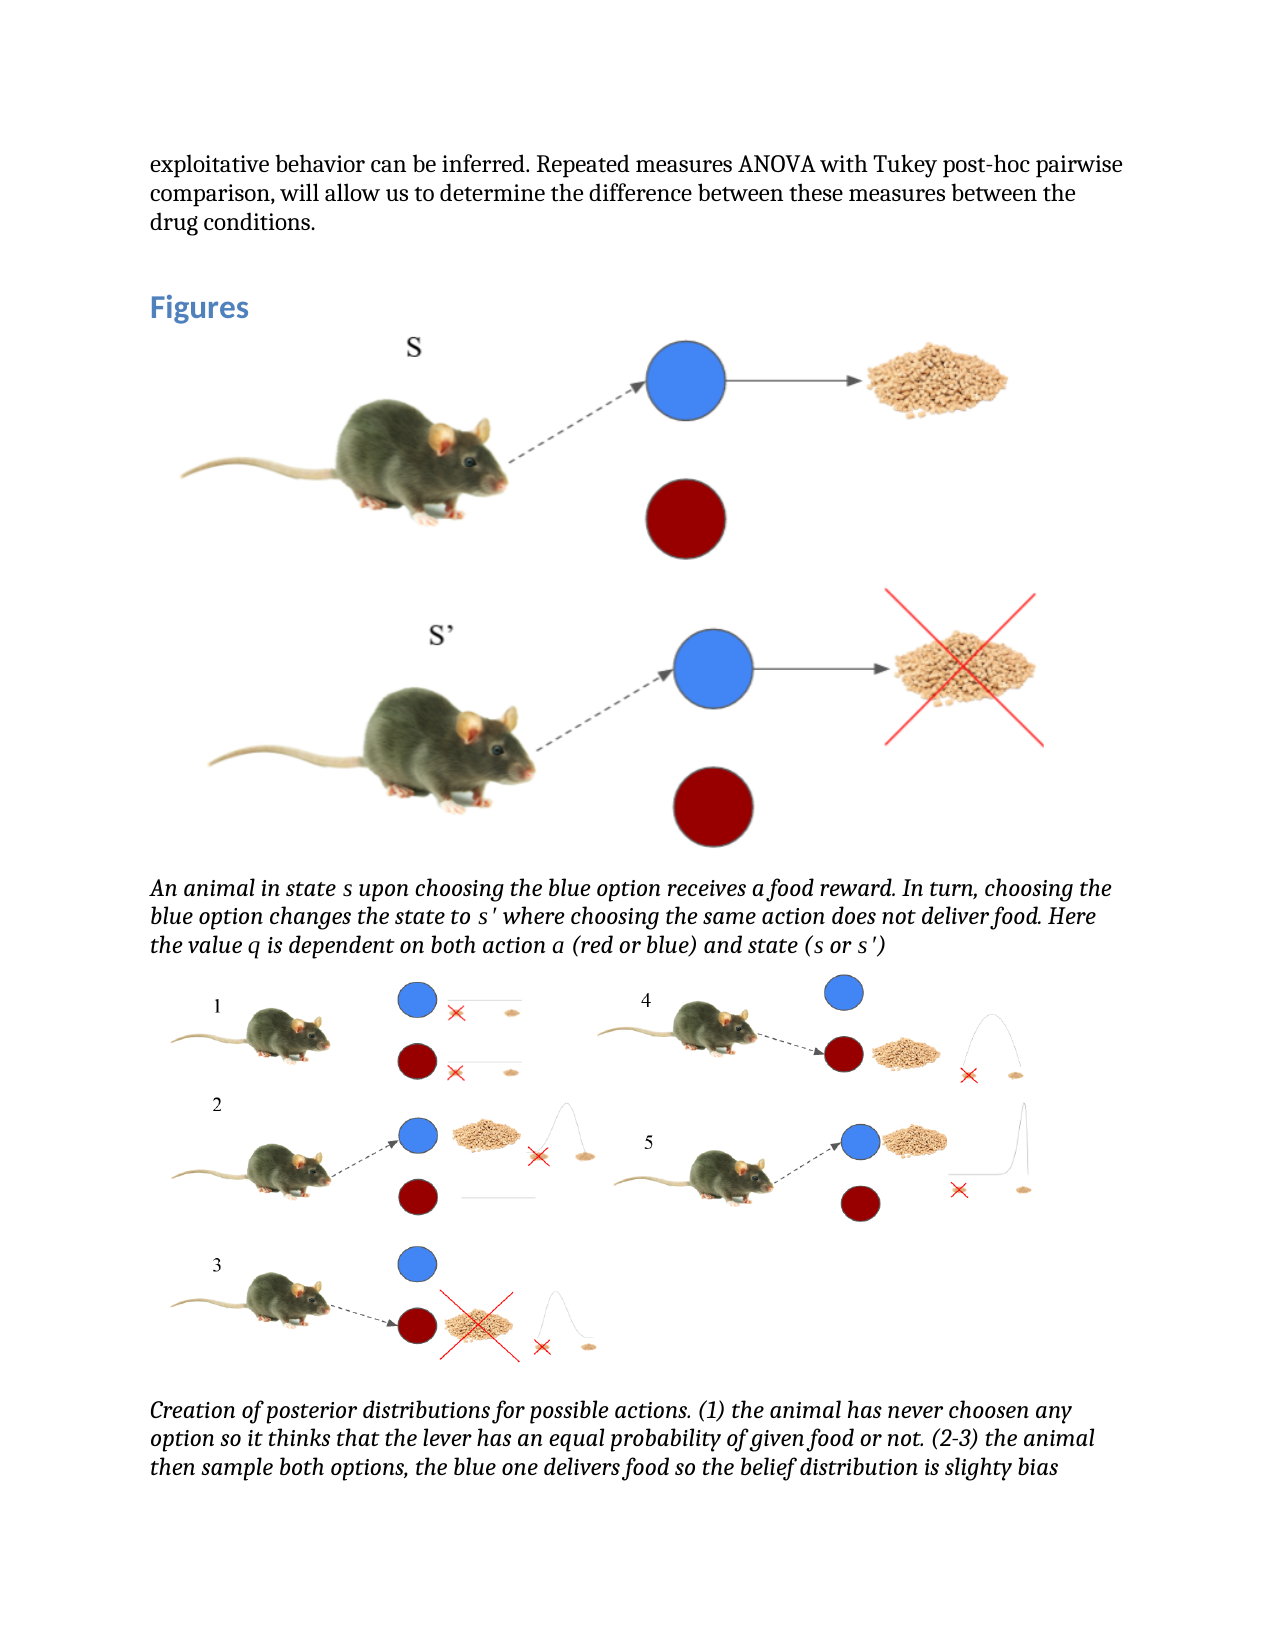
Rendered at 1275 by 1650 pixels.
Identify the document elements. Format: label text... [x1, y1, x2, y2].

subtitle Figures [150, 286, 1125, 327]
text An animal in state upon choosing the blue option receives a food reward. In turn, choosing the blue option changes the state to where choosing the same action does not deliver food. Here the value is dependent on both action (red or blue) and state ( or ) [150, 873, 1125, 960]
picture [168, 327, 1044, 853]
picture [168, 972, 1044, 1375]
